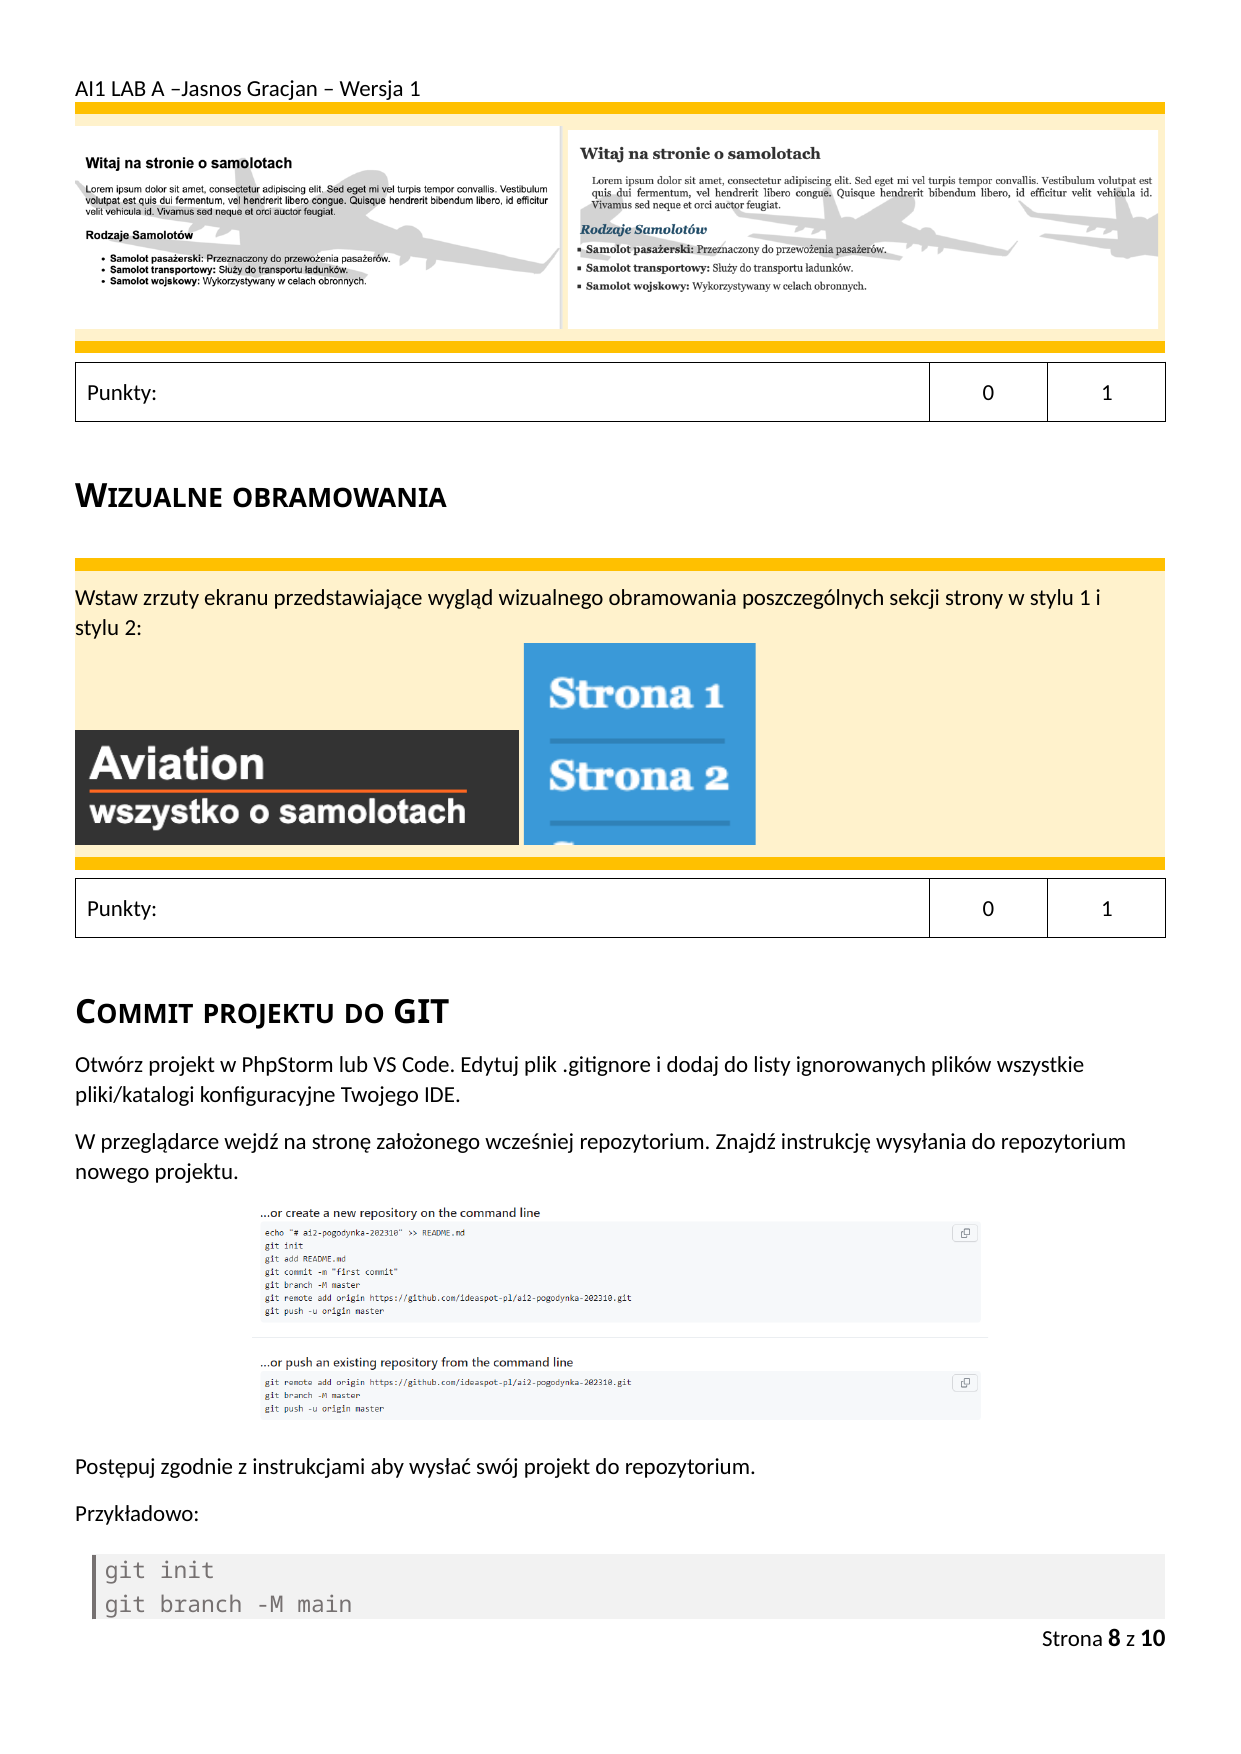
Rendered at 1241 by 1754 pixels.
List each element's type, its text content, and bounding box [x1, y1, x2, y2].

picture [75, 126, 563, 329]
table_header 0 [930, 879, 1047, 937]
subtitle Wizualne obramowania [75, 472, 1165, 517]
picture [523, 643, 756, 845]
table_header 0 [930, 363, 1047, 421]
text Postępuj zgodnie z instrukcjami aby wysłać swój projekt do repozytorium. [75, 1452, 1165, 1480]
subtitle Commit projektu do GIT [75, 988, 1165, 1034]
picture [567, 130, 1159, 329]
picture [252, 1203, 989, 1434]
table_header 1 [1048, 363, 1165, 421]
text Przykładowo: [75, 1499, 1165, 1527]
table_header 1 [1048, 879, 1165, 937]
text Wstaw zrzuty ekranu przedstawiające wygląd wizualnego obramowania poszczególnych sekcji strony w stylu 1 i stylu 2: [75, 571, 1165, 618]
text Otwórz projekt w PhpStorm lub VS Code. Edytuj plik .gitignore i dodaj do listy ignorowanych plików wszystkie pliki/katalogi konfiguracyjne Twojego IDE. [75, 1050, 1165, 1108]
text git init [92, 1554, 1165, 1586]
text git branch -M main [96, 1588, 1165, 1619]
picture [75, 730, 519, 845]
text W przeglądarce wejdź na stronę założonego wcześniej repozytorium. Znajdź instrukcję wysyłania do repozytorium nowego projektu. [75, 1127, 1165, 1185]
table_header Punkty: [76, 363, 929, 421]
table_header Punkty: [76, 879, 929, 937]
